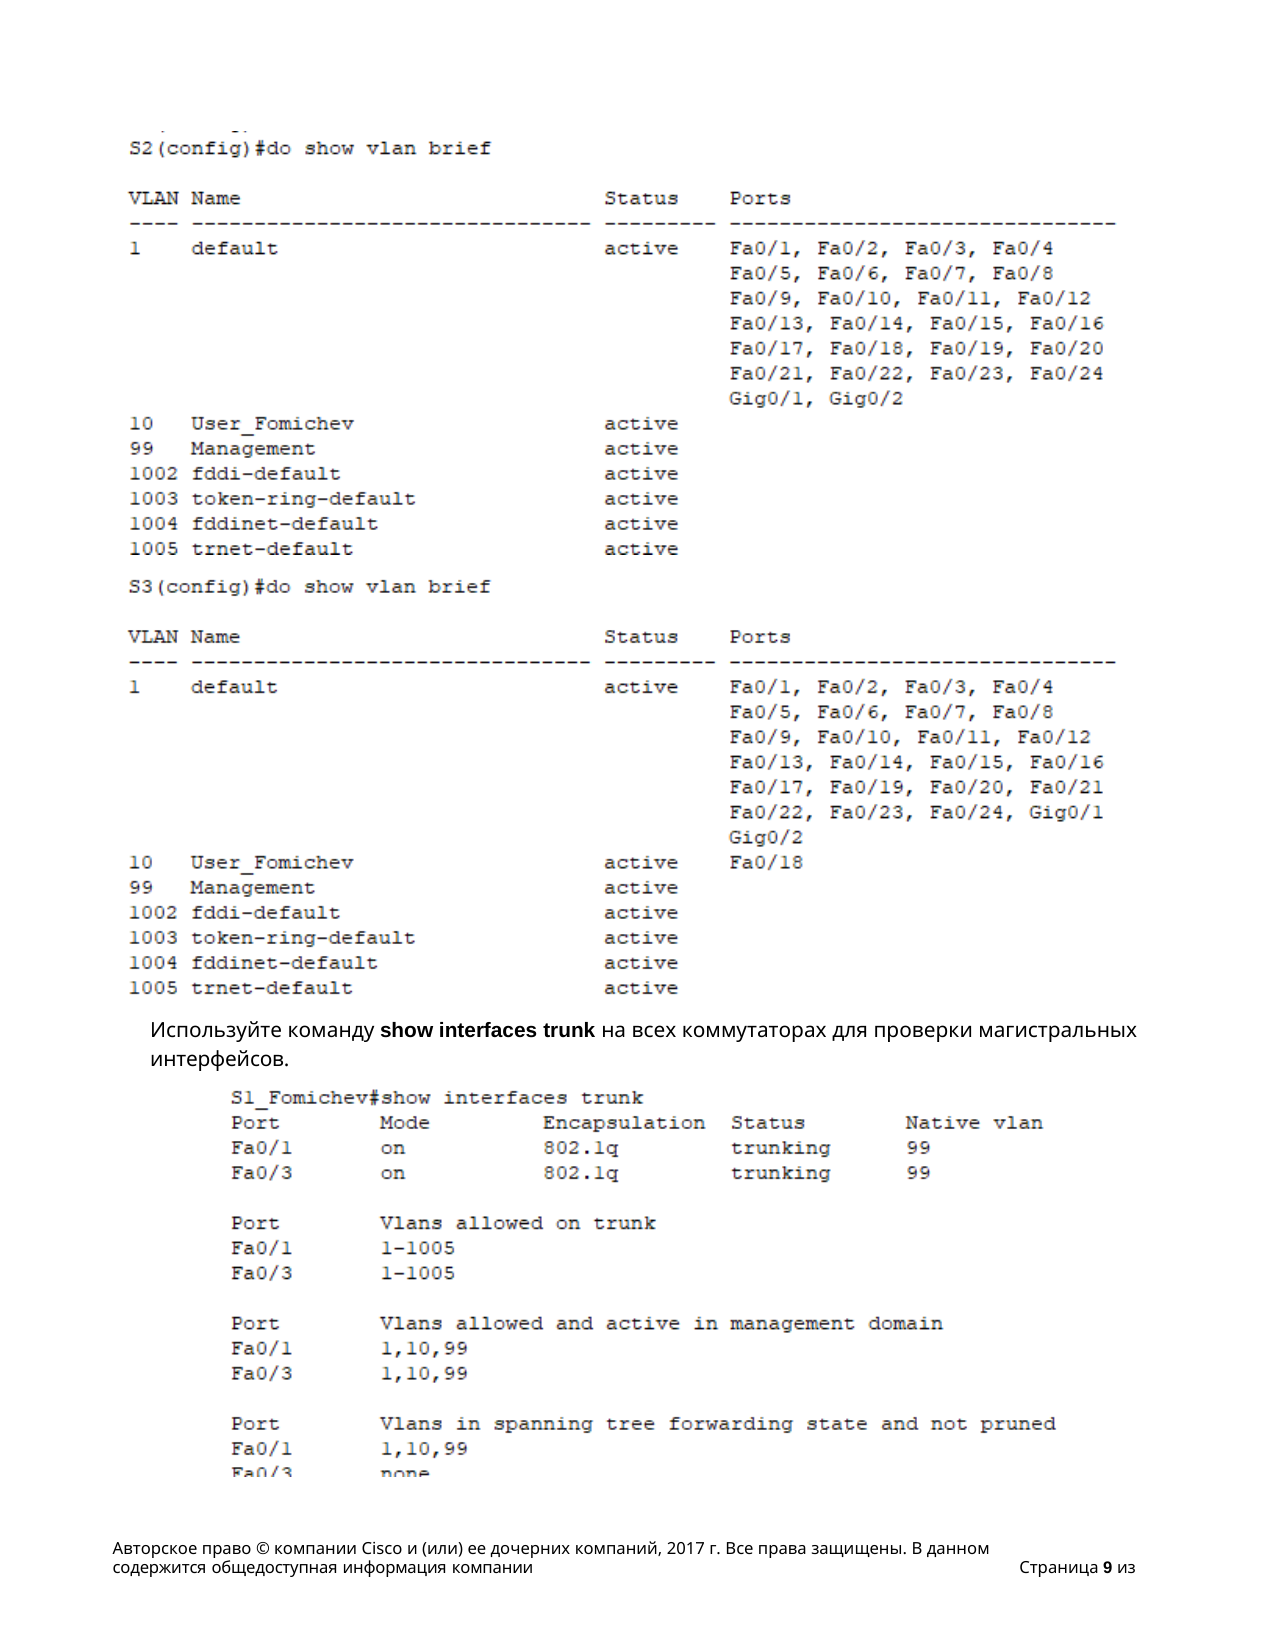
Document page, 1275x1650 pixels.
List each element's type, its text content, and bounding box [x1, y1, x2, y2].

text Используйте команду show interfaces trunk на всех коммутаторах для проверки магистральных интерфейсов. [150, 1015, 1202, 1073]
picture [127, 572, 1117, 1002]
picture [226, 1082, 1078, 1477]
picture [126, 131, 1117, 555]
